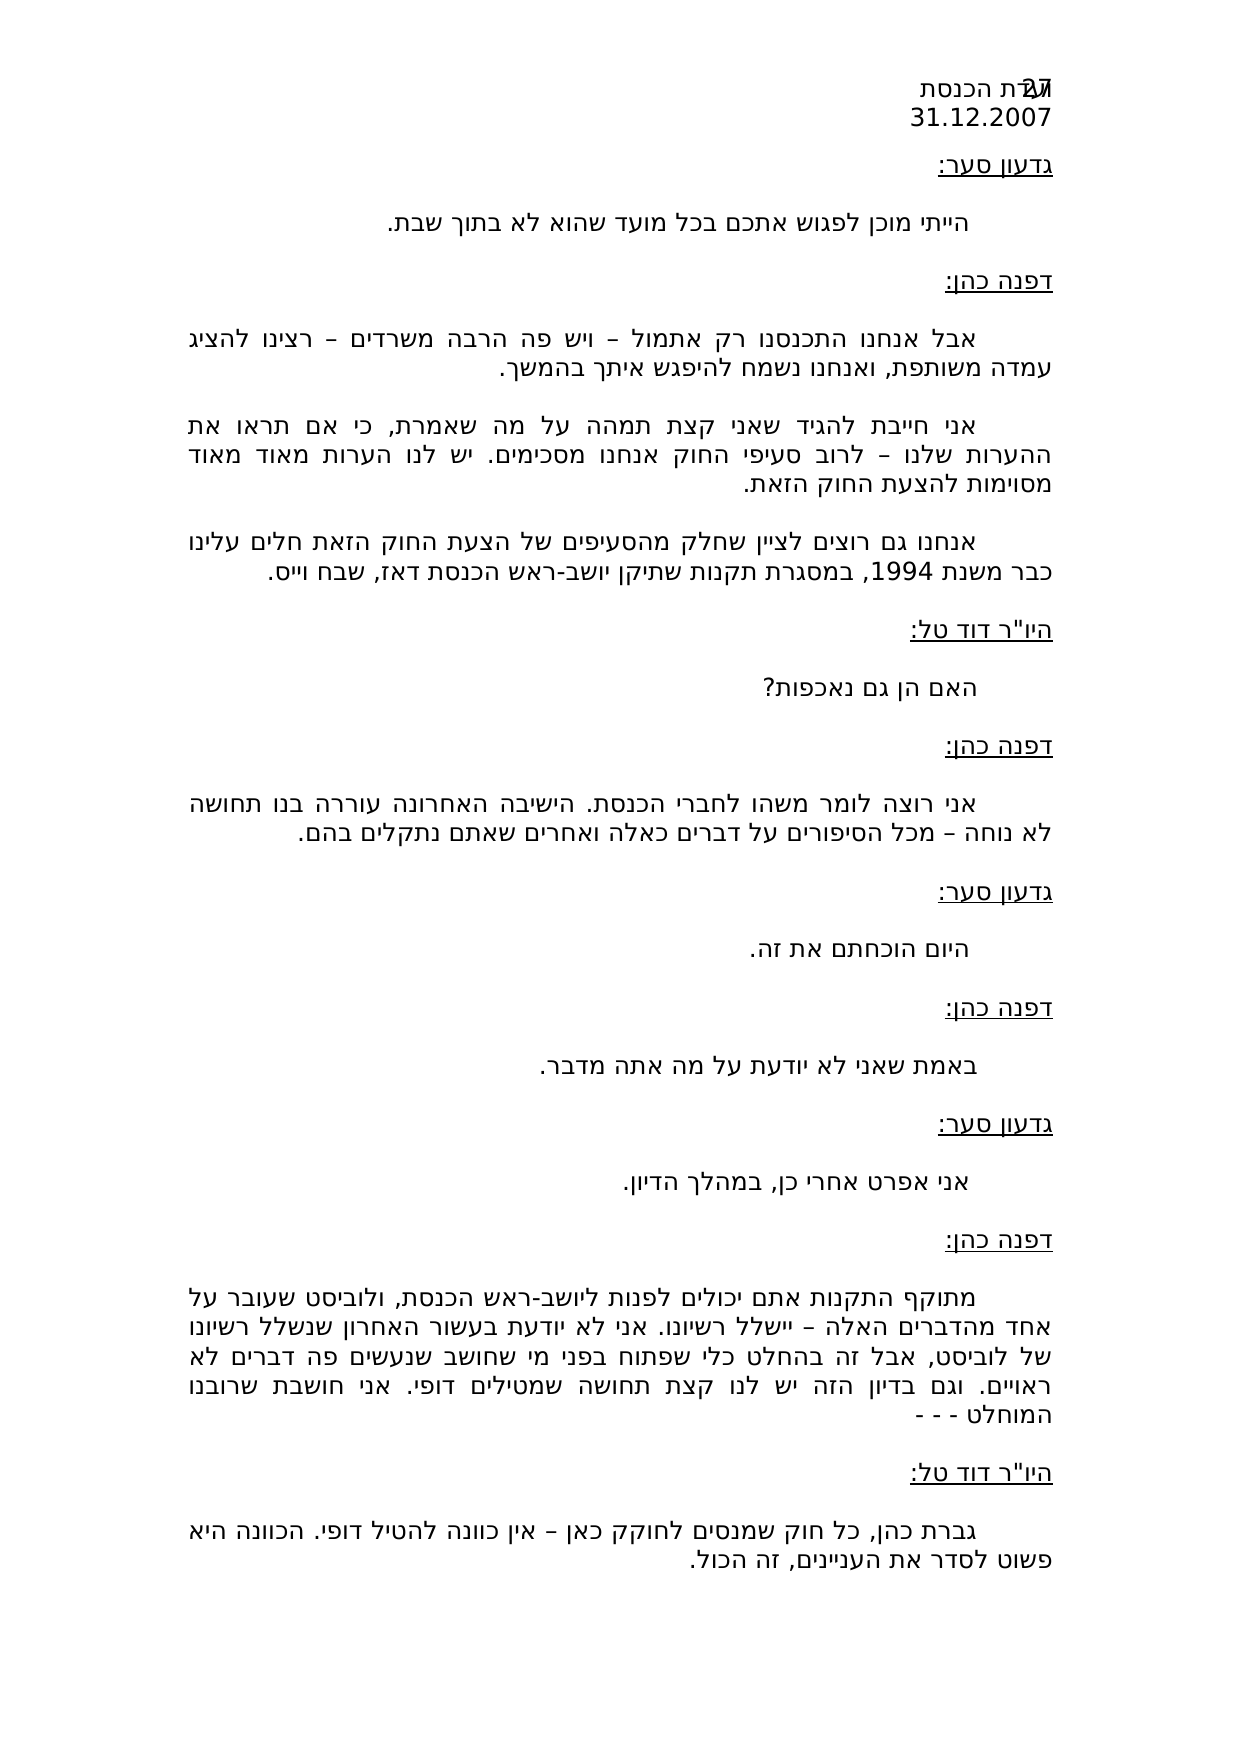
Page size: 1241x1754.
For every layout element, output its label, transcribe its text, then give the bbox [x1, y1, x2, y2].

text דפנה כהן: [187, 702, 1053, 760]
text אנחנו גם רוצים לציין שחלק מהסעיפים של הצעת החוק הזאת חלים עלינו כבר משנת 1994, במסגרת תקנות שתיקן יושב-ראש הכנסת דאז, שבח וייס. [187, 527, 1053, 586]
text דפנה כהן: [187, 1196, 1053, 1254]
text גברת כהן, כל חוק שמנסים לחוקק כאן – אין כוונה להטיל דופי. הכוונה היא פשוט לסדר את העניינים, זה הכול. [187, 1516, 1053, 1574]
text אני חייבת להגיד שאני קצת תמהה על מה שאמרת, כי אם תראו את ההערות שלנו – לרוב סעיפי החוק אנחנו מסכימים. יש לנו הערות מאוד מאוד מסוימות להצעת החוק הזאת. [187, 411, 1053, 499]
text אני רוצה לומר משהו לחברי הכנסת. הישיבה האחרונה עוררה בנו תחושה לא נוחה – מכל הסיפורים על דברים כאלה ואחרים שאתם נתקלים בהם. [187, 789, 1053, 847]
text היום הוכחתם את זה. [187, 934, 1053, 964]
text הייתי מוכן לפגוש אתכם בכל מועד שהוא לא בתוך שבת. [187, 208, 1053, 237]
text באמת שאני לא יודעת על מה אתה מדבר. [187, 1051, 1053, 1080]
text גדעון סער: [187, 1080, 1053, 1138]
text דפנה כהן: [187, 964, 1053, 1022]
text מתוקף התקנות אתם יכולים לפנות ליושב-ראש הכנסת, ולוביסט שעובר על אחד מהדברים האלה – יישלל רשיונו. אני לא יודעת בעשור האחרון שנשלל רשיונו של לוביסט, אבל זה בהחלט כלי שפתוח בפני מי שחושב שנעשים פה דברים לא ראויים. וגם בדיון הזה יש לנו קצת תחושה שמטילים דופי. אני חושבת שרובנו המוחלט - - - [187, 1283, 1053, 1429]
text אבל אנחנו התכנסנו רק אתמול – ויש פה הרבה משרדים – רצינו להציג עמדה משותפת, ואנחנו נשמח להיפגש איתך בהמשך. [187, 324, 1053, 382]
text אני אפרט אחרי כן, במהלך הדיון. [187, 1167, 1053, 1196]
text דפנה כהן: [187, 237, 1053, 295]
text היו"ר דוד טל: [187, 586, 1053, 644]
text האם הן גם נאכפות? [187, 673, 1053, 702]
text גדעון סער: [187, 150, 1053, 179]
text היו"ר דוד טל: [187, 1429, 1053, 1487]
text גדעון סער: [187, 847, 1053, 906]
